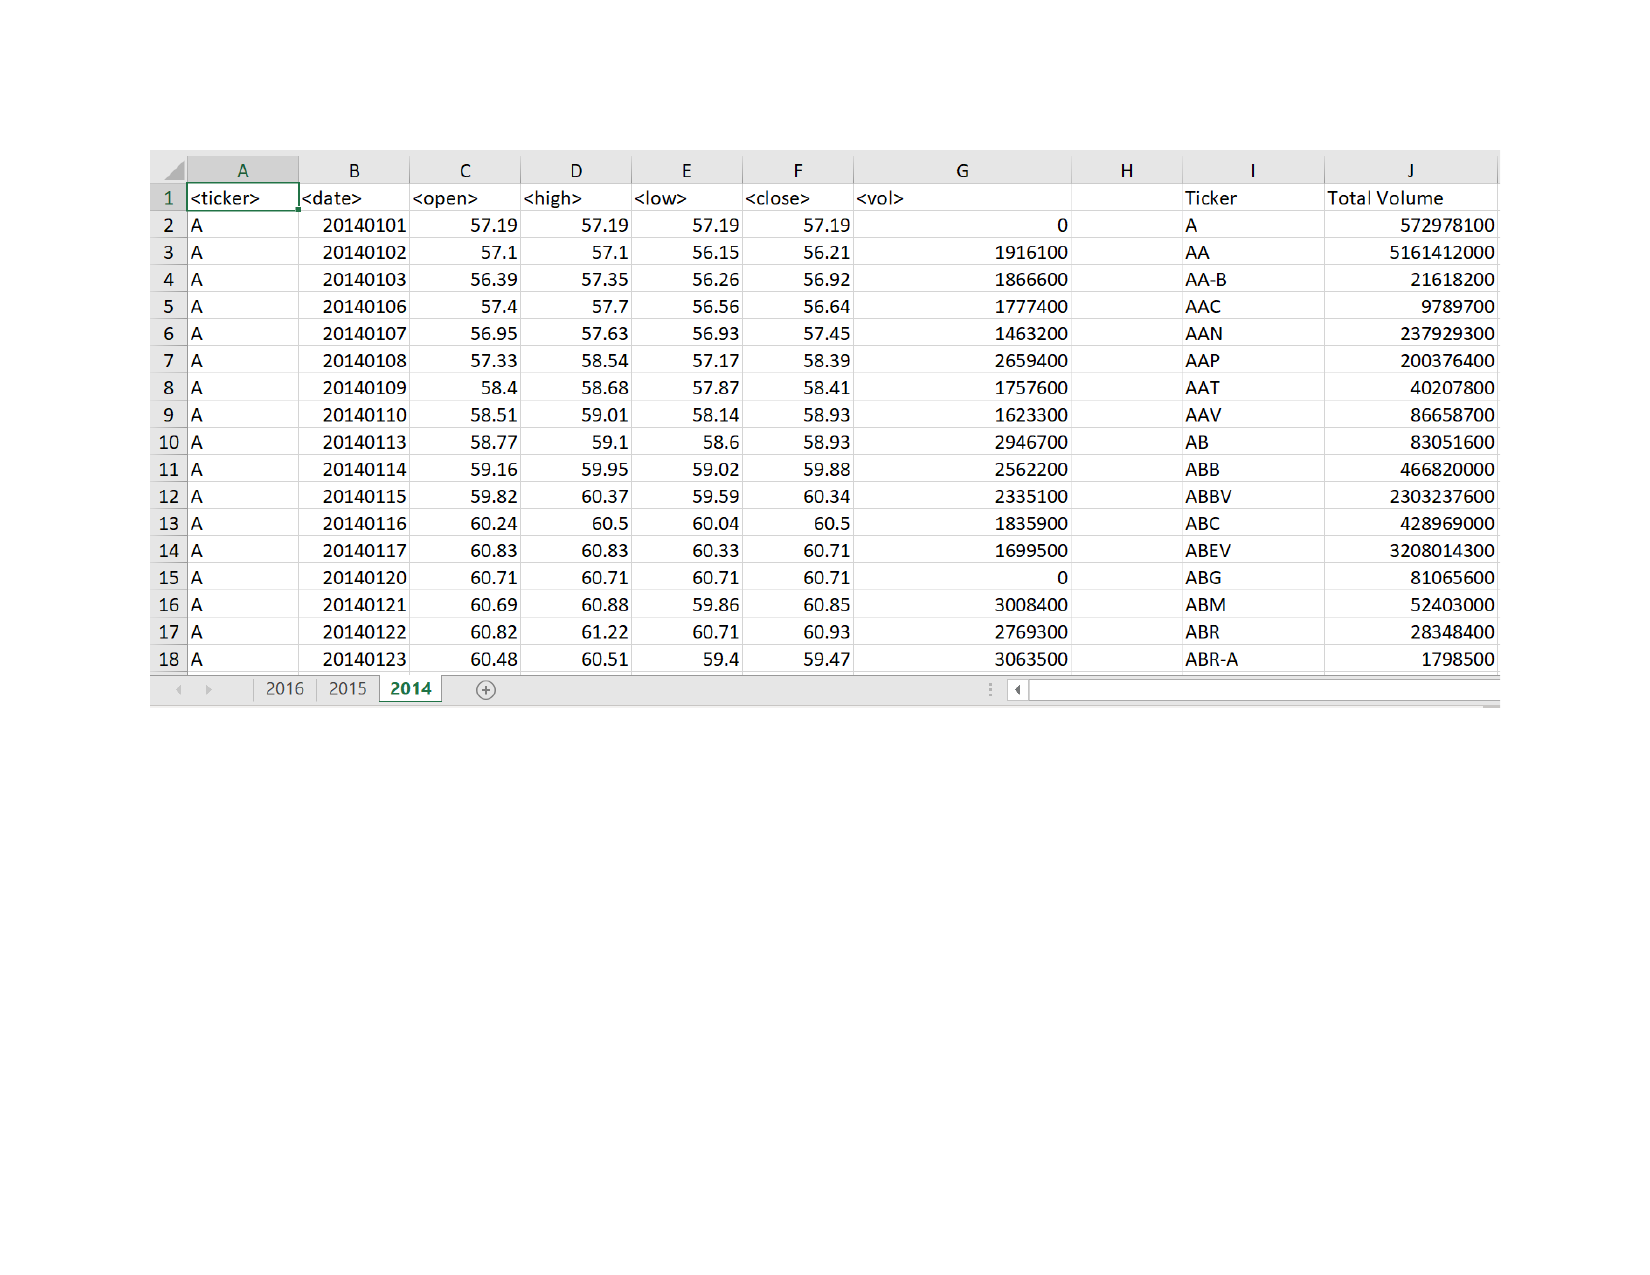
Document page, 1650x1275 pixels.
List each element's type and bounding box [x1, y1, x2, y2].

picture [150, 150, 1500, 708]
